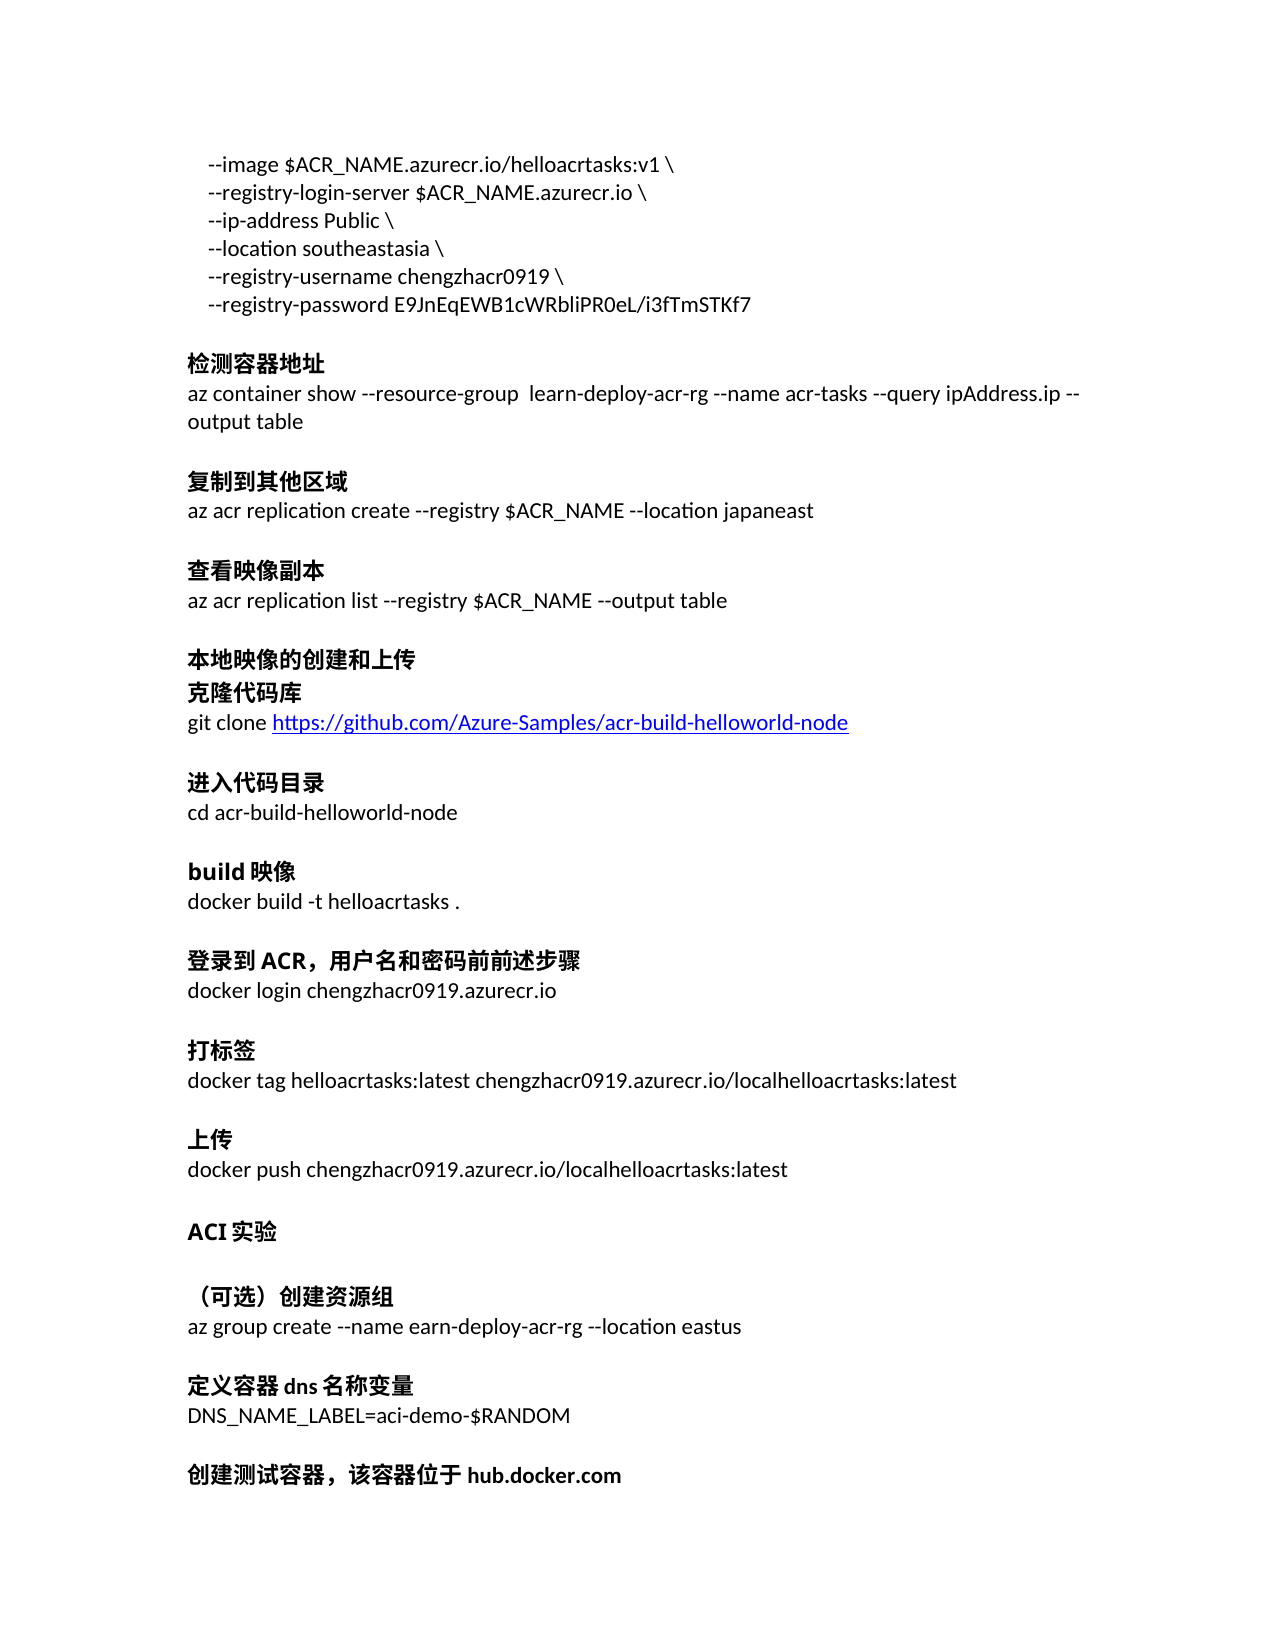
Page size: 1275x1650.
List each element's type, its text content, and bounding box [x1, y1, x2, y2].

text --ip-address Public \ [187, 206, 1087, 234]
text DNS_NAME_LABEL=aci-demo-$RANDOM [187, 1401, 1087, 1429]
text （可选）创建资源组 [187, 1279, 1087, 1312]
text 复制到其他区域 [187, 463, 1087, 497]
text --registry-password E9JnEqEWB1cWRbliPR0eL/i3fTmSTKf7 [187, 290, 1087, 318]
text 上传 [187, 1122, 1087, 1155]
text build映像 [187, 854, 1087, 887]
text git clone https://github.com/Azure-Samples/acr-build-helloworld-node [187, 708, 1087, 736]
text --image $ACR_NAME.azurecr.io/helloacrtasks:v1 \ [187, 150, 1087, 178]
text docker tag helloacrtasks:latest chengzhacr0919.azurecr.io/localhelloacrtasks:latest [187, 1066, 1087, 1094]
text 进入代码目录 [187, 764, 1087, 798]
text az acr replication list --registry $ACR_NAME --output table [187, 586, 1087, 614]
text az group create --name earn-deploy-acr-rg --location eastus [187, 1312, 1087, 1340]
text az acr replication create --registry $ACR_NAME --location japaneast [187, 497, 1087, 525]
text 克隆代码库 [187, 675, 1087, 708]
text 打标签 [187, 1032, 1087, 1066]
text cd acr-build-helloworld-node [187, 798, 1087, 826]
text 本地映像的创建和上传 [187, 642, 1087, 675]
text az container show --resource-group learn-deploy-acr-rg --name acr-tasks --query ipAddress.ip --output table [187, 379, 1087, 435]
text 定义容器dns名称变量 [187, 1368, 1087, 1401]
text 检测容器地址 [187, 346, 1087, 379]
text 查看映像副本 [187, 553, 1087, 586]
text docker push chengzhacr0919.azurecr.io/localhelloacrtasks:latest [187, 1155, 1087, 1183]
text 创建测试容器，该容器位于hub.docker.com [187, 1457, 1087, 1491]
text docker build -t helloacrtasks . [187, 887, 1087, 915]
text ACI实验 [187, 1214, 1087, 1248]
text docker login chengzhacr0919.azurecr.io [187, 976, 1087, 1004]
text --registry-username chengzhacr0919 \ [187, 262, 1087, 290]
text --location southeastasia \ [187, 234, 1087, 262]
text --registry-login-server $ACR_NAME.azurecr.io \ [187, 178, 1087, 206]
text 登录到ACR，用户名和密码前前述步骤 [187, 943, 1087, 976]
